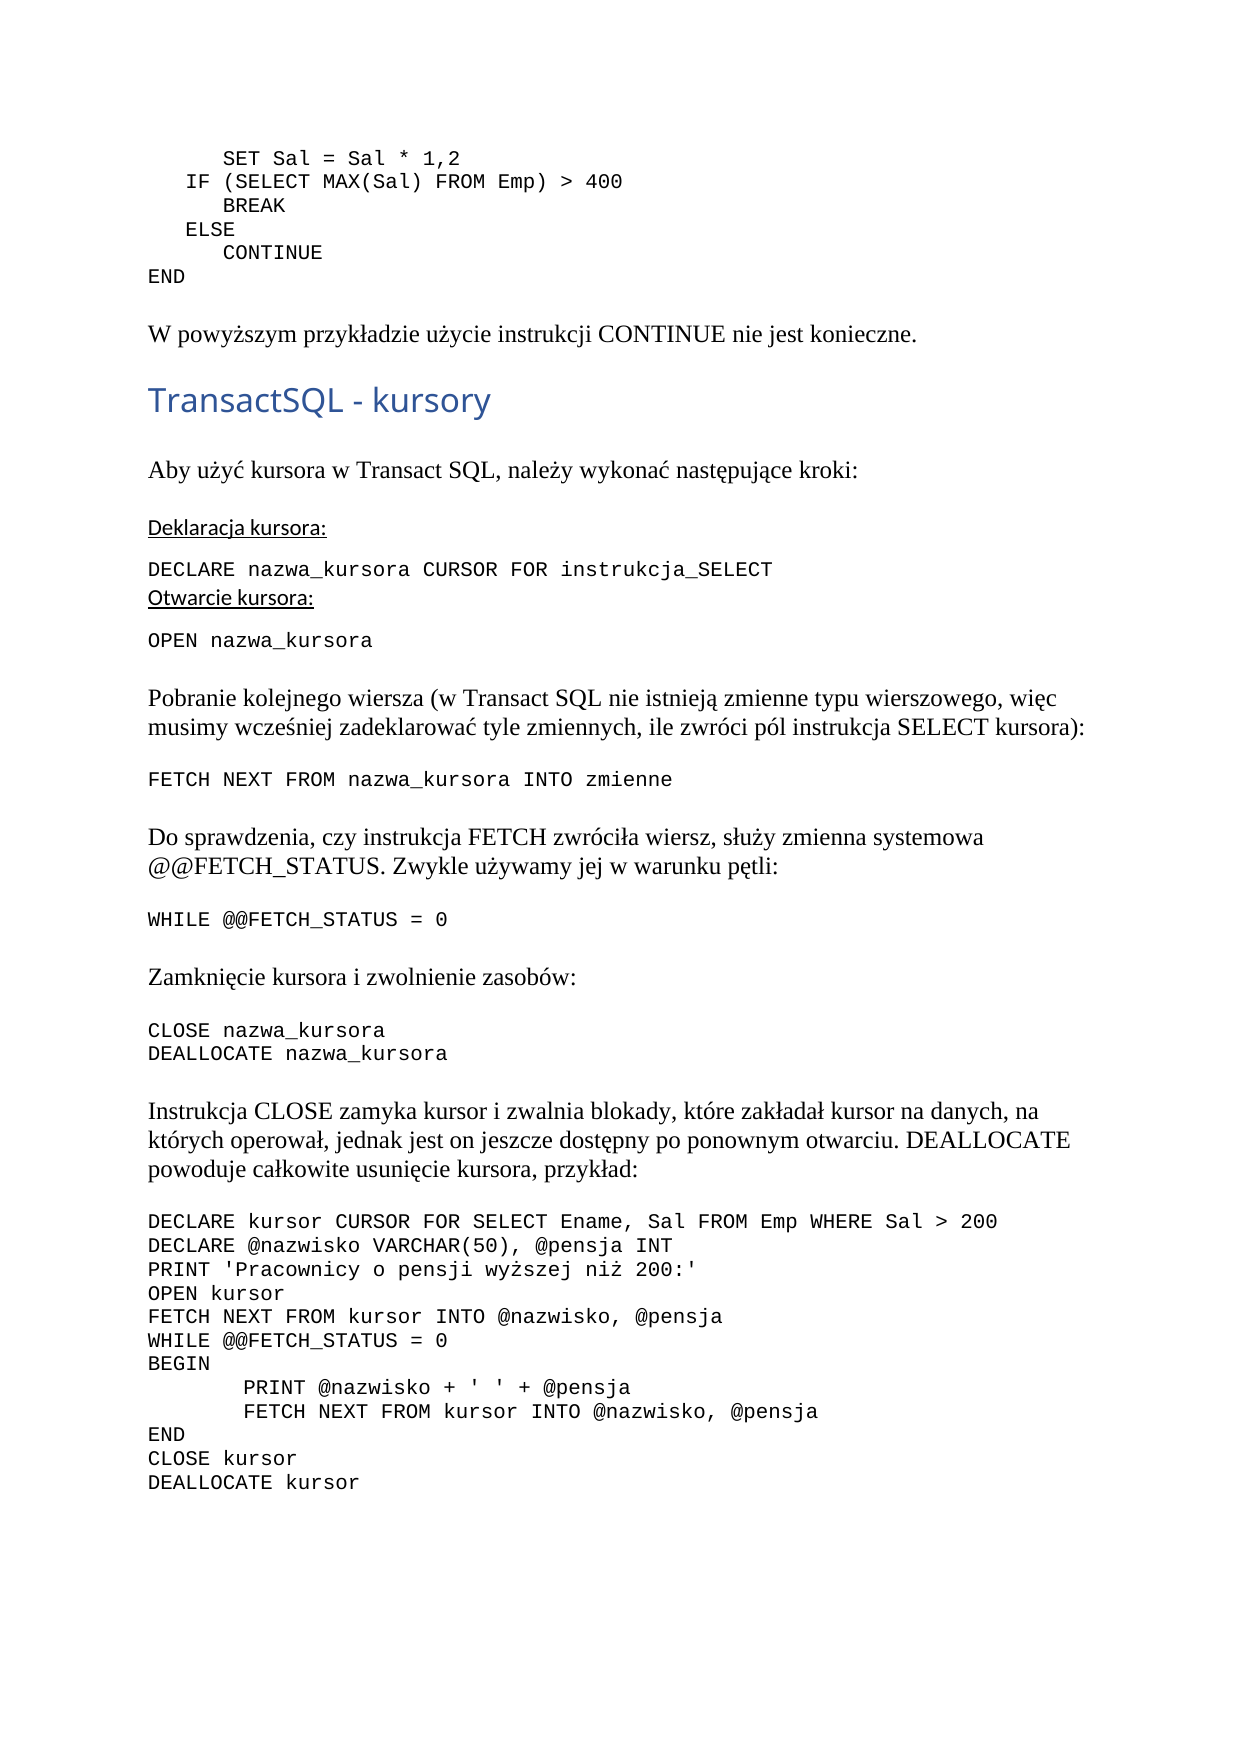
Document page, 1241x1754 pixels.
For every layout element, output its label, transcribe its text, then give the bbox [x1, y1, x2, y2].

text FETCH NEXT FROM nazwa_kursora INTO zmienne [148, 769, 1093, 793]
text CLOSE nazwa_kursora [148, 1020, 1093, 1043]
text PRINT 'Pracownicy o pensji wyższej niż 200:' [148, 1259, 1093, 1282]
text WHILE @@FETCH_STATUS = 0 [148, 909, 1093, 933]
text END [148, 1424, 1093, 1448]
text IF (SELECT MAX(Sal) FROM Emp) > 400 [148, 171, 1093, 195]
text DECLARE @nazwisko VARCHAR(50), @pensja INT [148, 1235, 1093, 1259]
text FETCH NEXT FROM kursor INTO @nazwisko, @pensja [148, 1401, 1093, 1424]
text SET Sal = Sal * 1,2 [148, 148, 1093, 171]
text OPEN kursor [148, 1282, 1093, 1306]
text ELSE [148, 218, 1093, 242]
text DECLARE nazwa_kursora CURSOR FOR instrukcja_SELECT [148, 559, 1093, 583]
text CONTINUE [148, 242, 1093, 266]
text DEALLOCATE nazwa_kursora [148, 1043, 1093, 1067]
text Aby użyć kursora w Transact SQL, należy wykonać następujące kroki: [148, 455, 1093, 483]
text END [148, 266, 1093, 289]
text W powyższym przykładzie użycie instrukcji CONTINUE nie jest konieczne. [148, 319, 1093, 347]
text DEALLOCATE kursor [148, 1472, 1093, 1495]
text Zamknięcie kursora i zwolnienie zasobów: [148, 962, 1093, 991]
text Do sprawdzenia, czy instrukcja FETCH zwróciła wiersz, służy zmienna systemowa @@FETCH_STATUS. Zwykle używamy jej w warunku pętli: [148, 822, 1093, 880]
text PRINT @nazwisko + ' ' + @pensja [148, 1377, 1093, 1401]
text CLOSE kursor [148, 1448, 1093, 1472]
text DECLARE kursor CURSOR FOR SELECT Ename, Sal FROM Emp WHERE Sal > 200 [148, 1212, 1093, 1235]
text BEGIN [148, 1353, 1093, 1377]
text WHILE @@FETCH_STATUS = 0 [148, 1330, 1093, 1353]
text Deklaracja kursora: [148, 513, 1093, 541]
text OPEN nazwa_kursora [148, 630, 1093, 654]
text FETCH NEXT FROM kursor INTO @nazwisko, @pensja [148, 1306, 1093, 1330]
text Otwarcie kursora: [148, 583, 1093, 611]
text BREAK [148, 195, 1093, 218]
subtitle TransactSQL - kursory [148, 377, 1093, 422]
text Pobranie kolejnego wiersza (w Transact SQL nie istnieją zmienne typu wierszowego, więc musimy wcześniej zadeklarować tyle zmiennych, ile zwróci pól instrukcja SELECT kursora): [148, 683, 1093, 740]
text Instrukcja CLOSE zamyka kursor i zwalnia blokady, które zakładał kursor na danych, na których operował, jednak jest on jeszcze dostępny po ponownym otwarciu. DEALLOCATE powoduje całkowite usunięcie kursora, przykład: [148, 1096, 1093, 1182]
